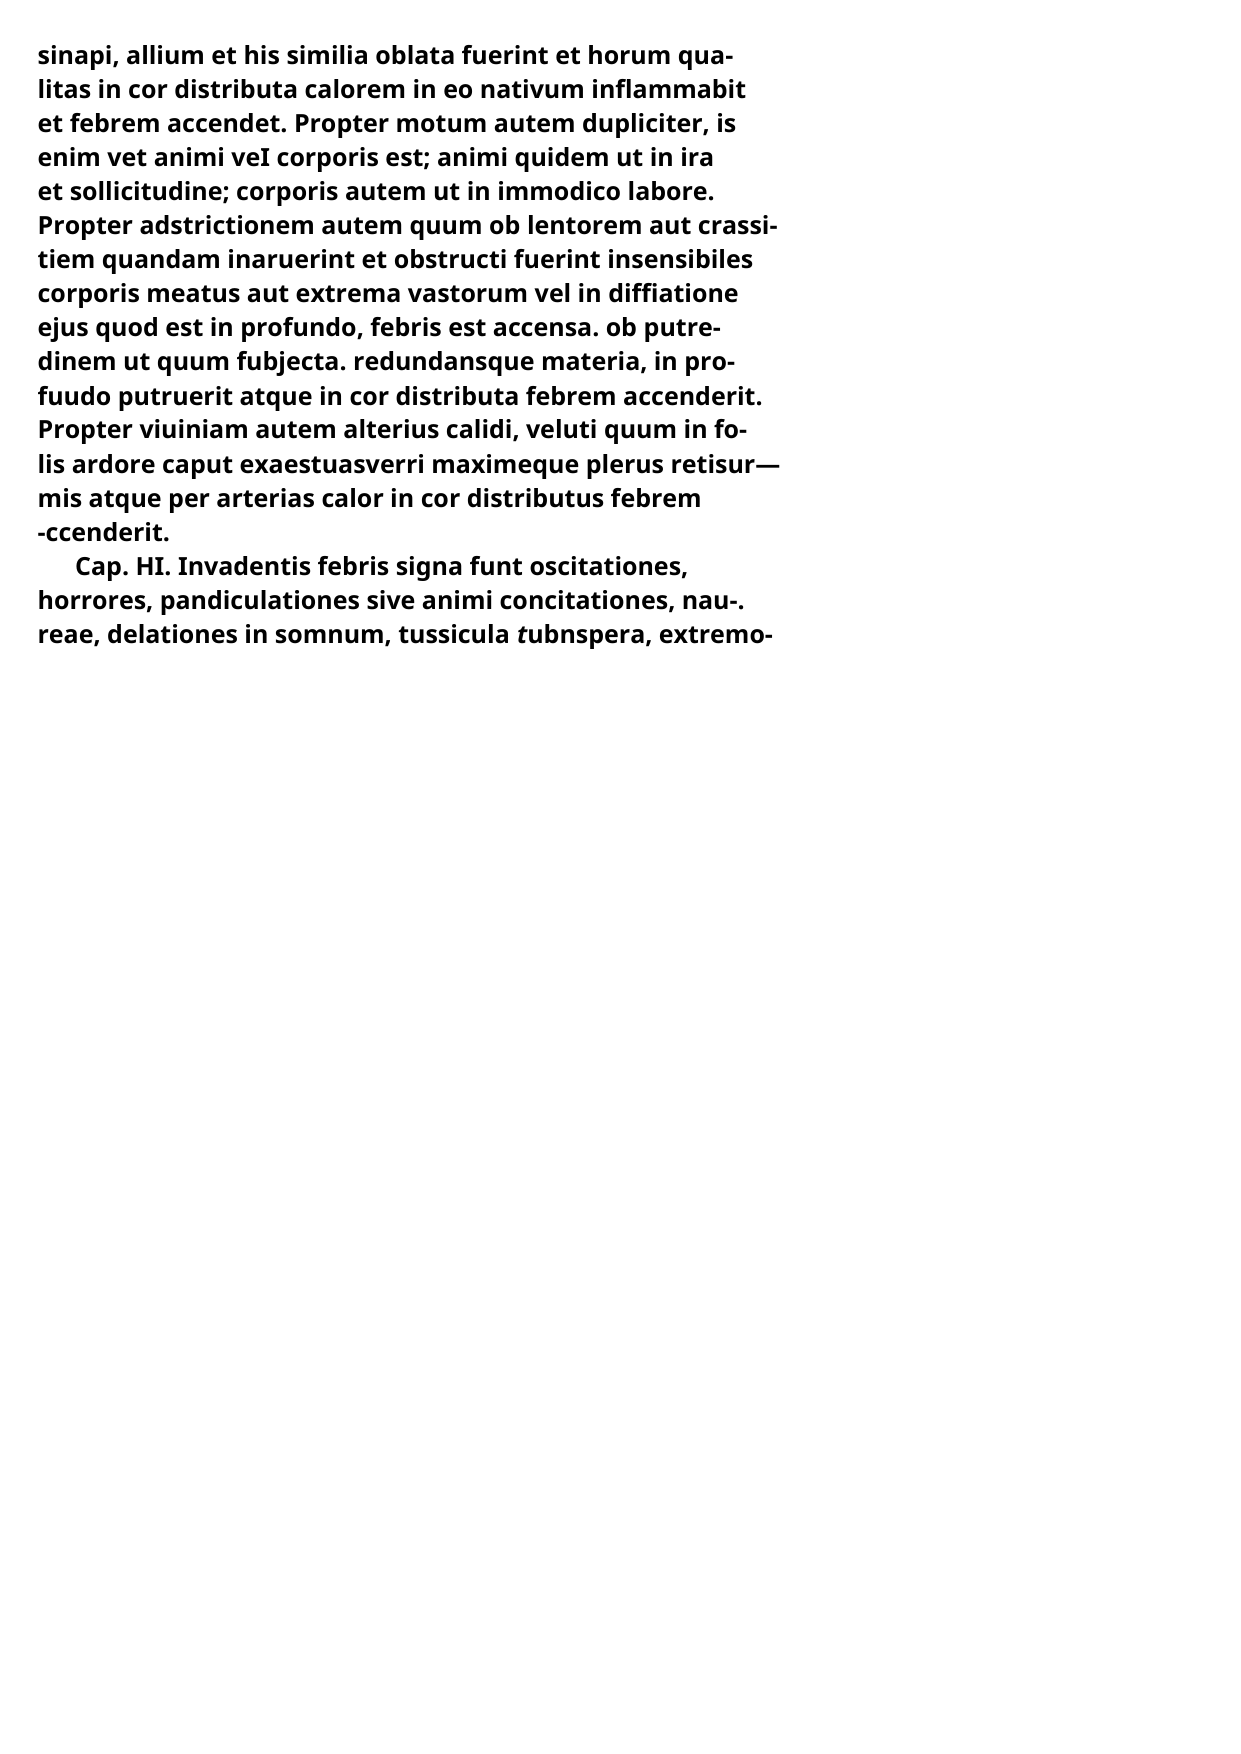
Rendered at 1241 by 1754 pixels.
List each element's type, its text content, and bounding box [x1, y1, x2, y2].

text sinapi, allium et his similia oblata fuerint et horum qua- litas in cor distributa calorem in eo nativum inflammabit et febrem accendet. Propter motum autem dupliciter, is enim vet animi veI corporis est; animi quidem ut in ira et sollicitudine; corporis autem ut in immodico labore. Propter adstrictionem autem quum ob lentorem aut crassi- tiem quandam inaruerint et obstructi fuerint insensibiles corporis meatus aut extrema vastorum vel in diffiatione ejus quod est in profundo, febris est accensa. ob putre- dinem ut quum fubjecta. redundansque materia, in pro- fuudo putruerit atque in cor distributa febrem accenderit. Propter viuiniam autem alterius calidi, veluti quum in fo- lis ardore caput exaestuasverri maximeque plerus retisur— mis atque per arterias calor in cor distributus febrem -ccenderit. [37, 37, 1203, 548]
text Cap. HI. Invadentis febris signa funt oscitationes, horrores, pandiculationes sive animi concitationes, nau-. reae, delationes in somnum, tussicula tubnspera, extremo- [37, 548, 1203, 651]
